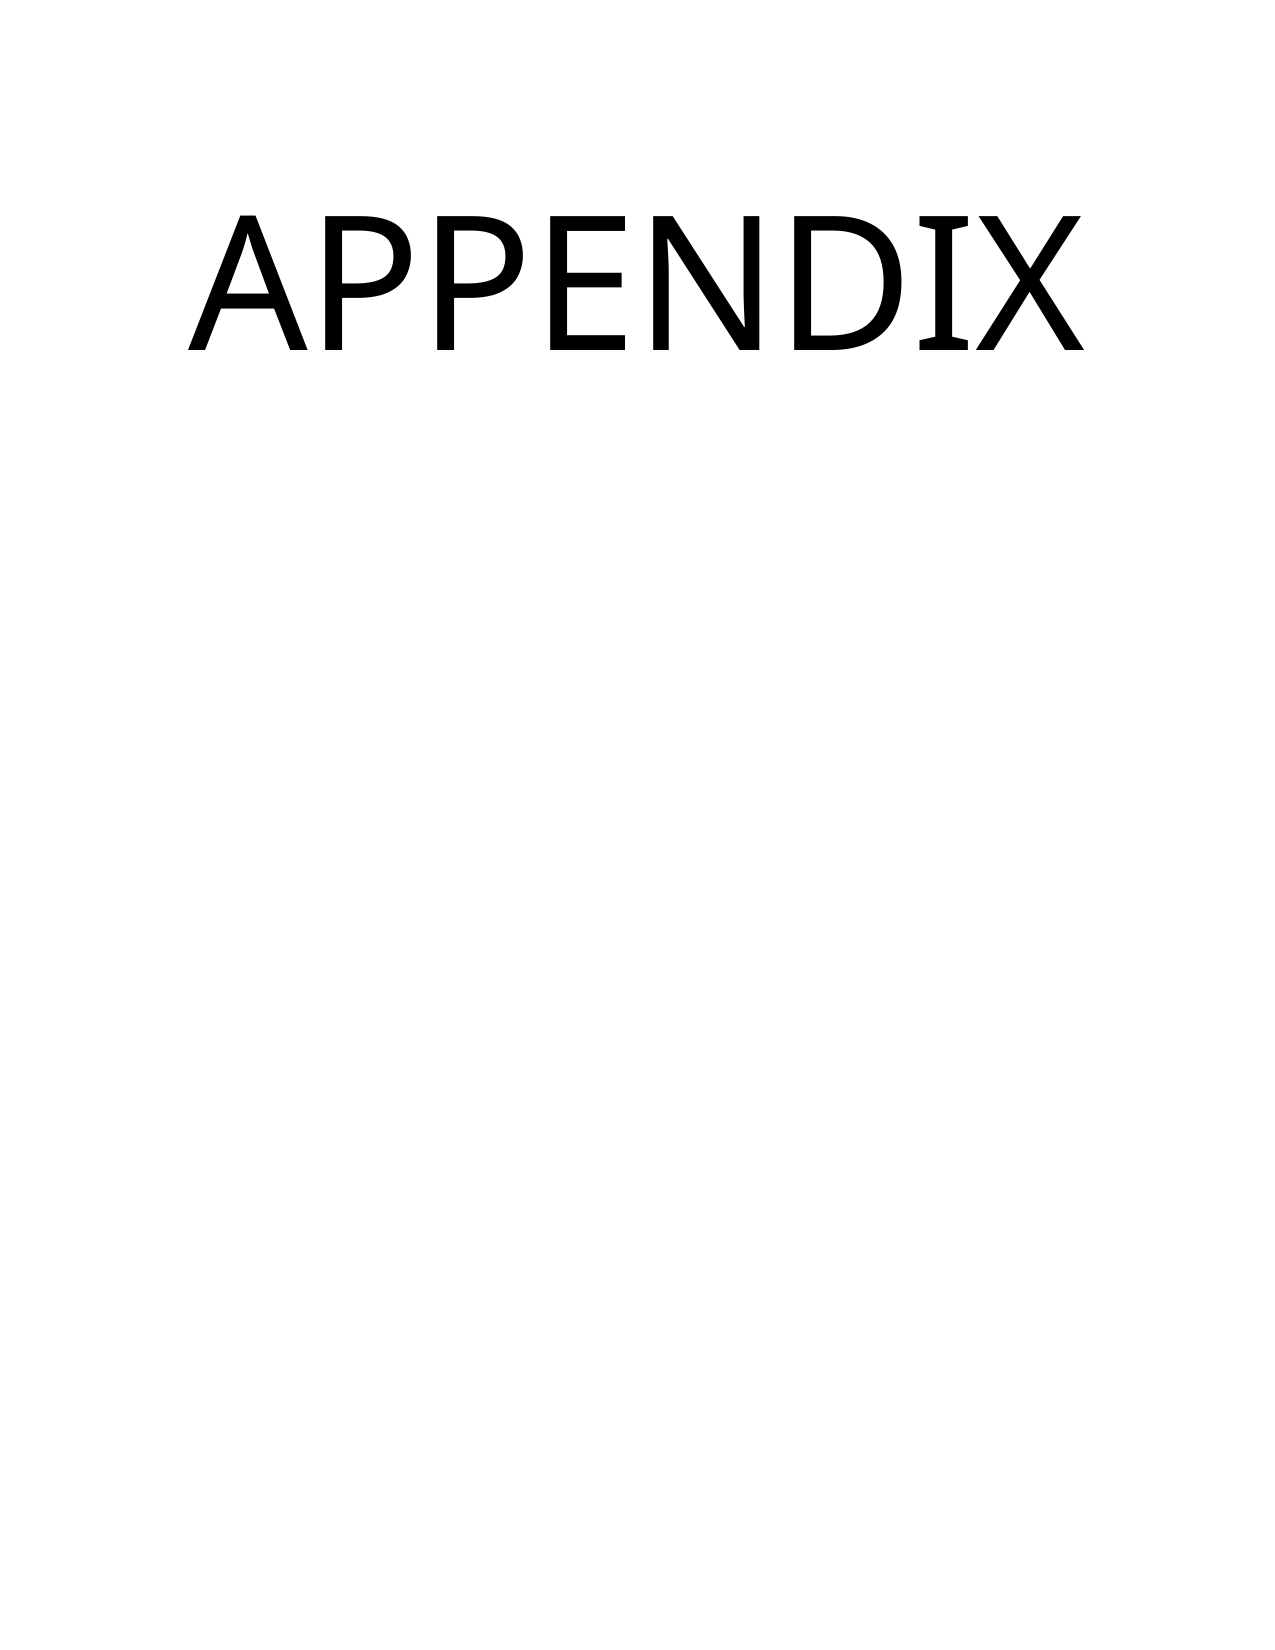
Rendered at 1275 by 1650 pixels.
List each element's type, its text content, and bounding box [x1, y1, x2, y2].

title APPENDIX [150, 150, 1125, 405]
